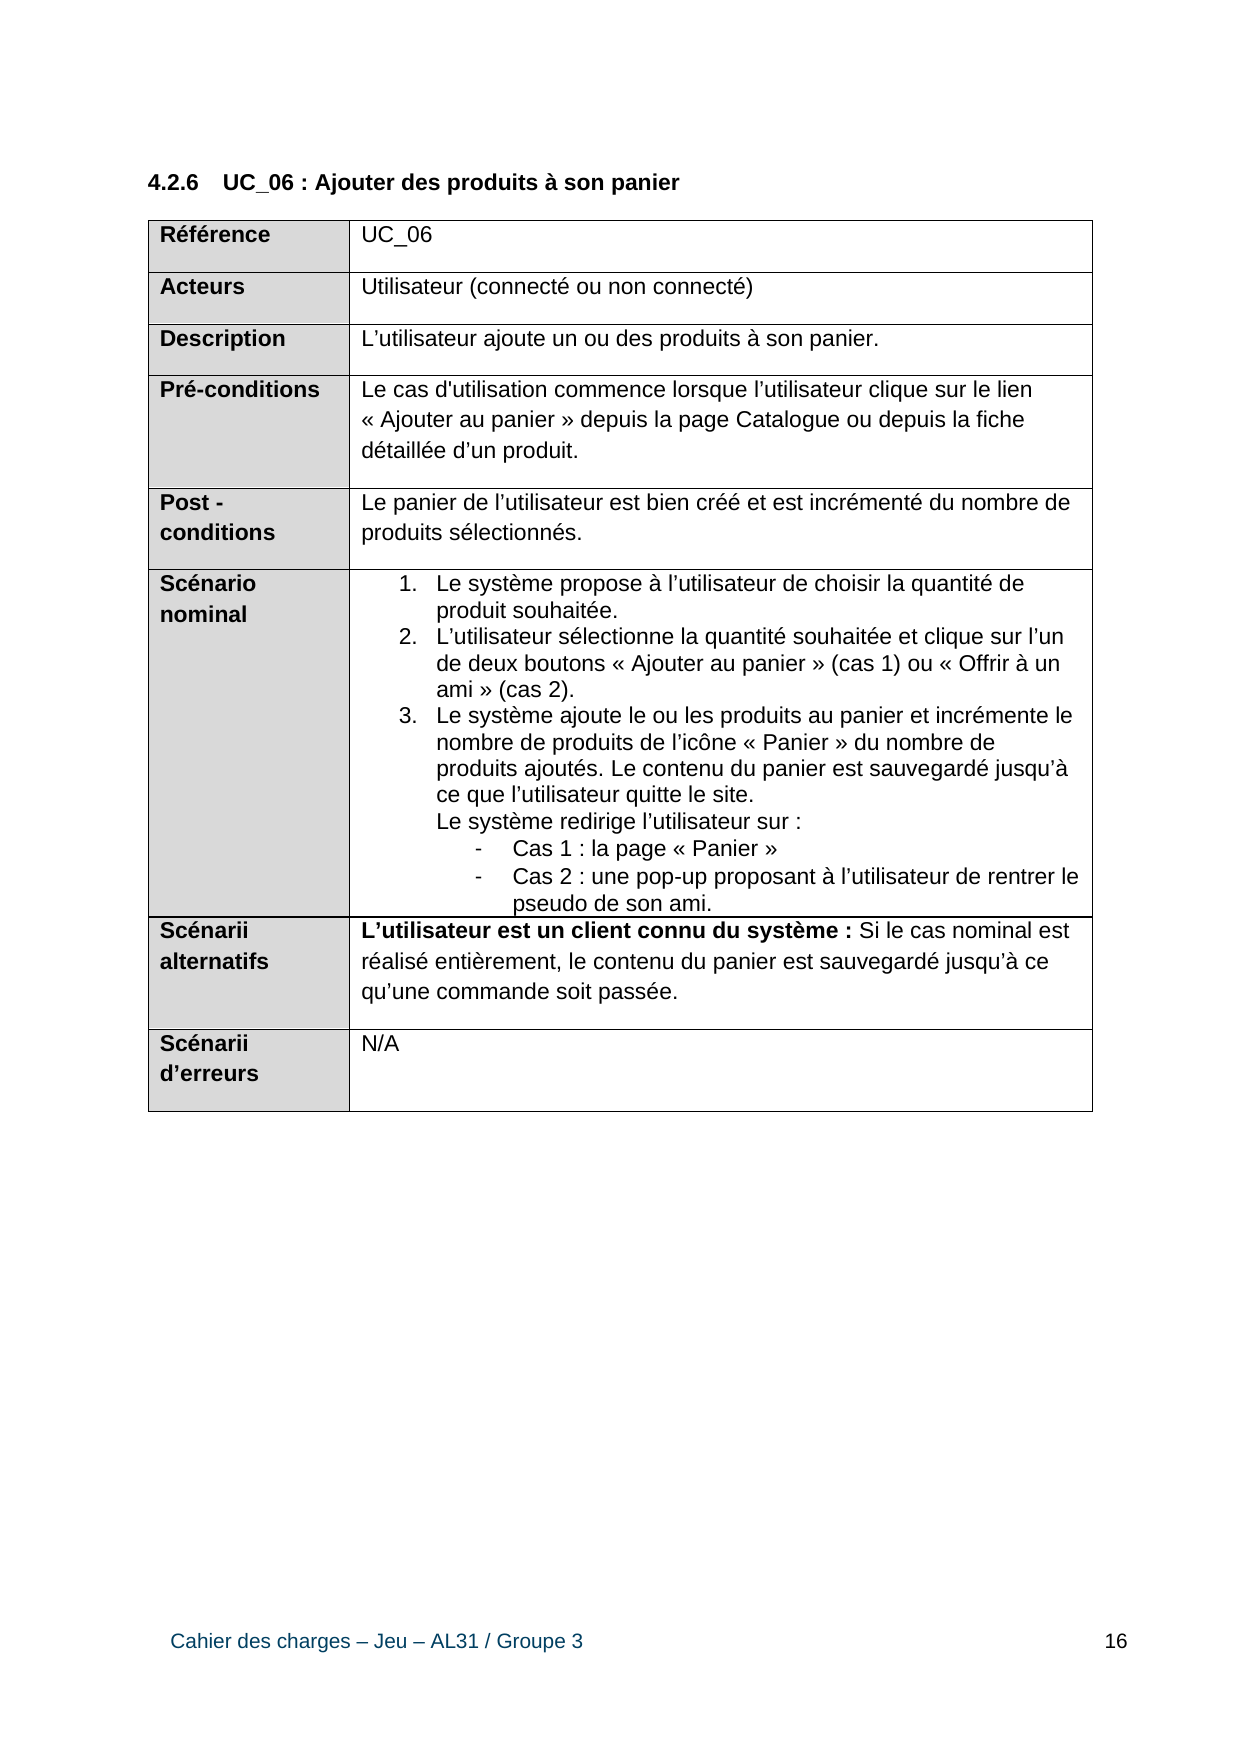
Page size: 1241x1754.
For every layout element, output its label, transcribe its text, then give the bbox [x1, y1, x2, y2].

table_cell Post -conditions [149, 489, 349, 569]
table_cell Le panier de l’utilisateur est bien créé et est incrémenté du nombre de produits sélectionnés. [350, 489, 1092, 569]
table_cell Scénarii d’erreurs [149, 1030, 349, 1111]
table_cell Scénarii alternatifs [149, 918, 349, 1028]
table_cell Description [149, 325, 349, 375]
table_cell Scénario nominal [149, 570, 349, 916]
table_cell Le cas d'utilisation commence lorsque l’utilisateur clique sur le lien « Ajouter au panier » depuis la page Catalogue ou depuis la fiche détaillée d’un produit. [350, 376, 1092, 487]
table_cell Le système propose à l’utilisateur de choisir la quantité de produit souhaitée. L’utilisateur sélectionne la quantité souhaitée et clique sur l’un de deux boutons « Ajouter au panier » (cas 1) ou « Offrir à un ami » (cas 2). Le système ajoute le ou les produits au panier et incrémente le nombre de produits de l’icône « Panier » du nombre de produits ajoutés. Le contenu du panier est sauvegardé jusqu’à ce que l’utilisateur quitte le site. Le système redirige l’utilisateur sur : Cas 1 : la page « Panier » Cas 2 : une pop-up proposant à l’utilisateur de rentrer le pseudo de son ami. [350, 570, 1092, 916]
table_cell Utilisateur (connecté ou non connecté) [350, 273, 1092, 323]
table_cell L’utilisateur ajoute un ou des produits à son panier. [350, 325, 1092, 375]
table_cell N/A [350, 1030, 1092, 1111]
table_header UC_06 [350, 221, 1092, 272]
table_header Référence [149, 221, 349, 272]
table_cell L’utilisateur est un client connu du système : Si le cas nominal est réalisé entièrement, le contenu du panier est sauvegardé jusqu’à ce qu’une commande soit passée. [350, 918, 1092, 1028]
subtitle UC_06 : Ajouter des produits à son panier [148, 168, 1092, 195]
table_cell Acteurs [149, 273, 349, 323]
table_cell Pré-conditions [149, 376, 349, 487]
